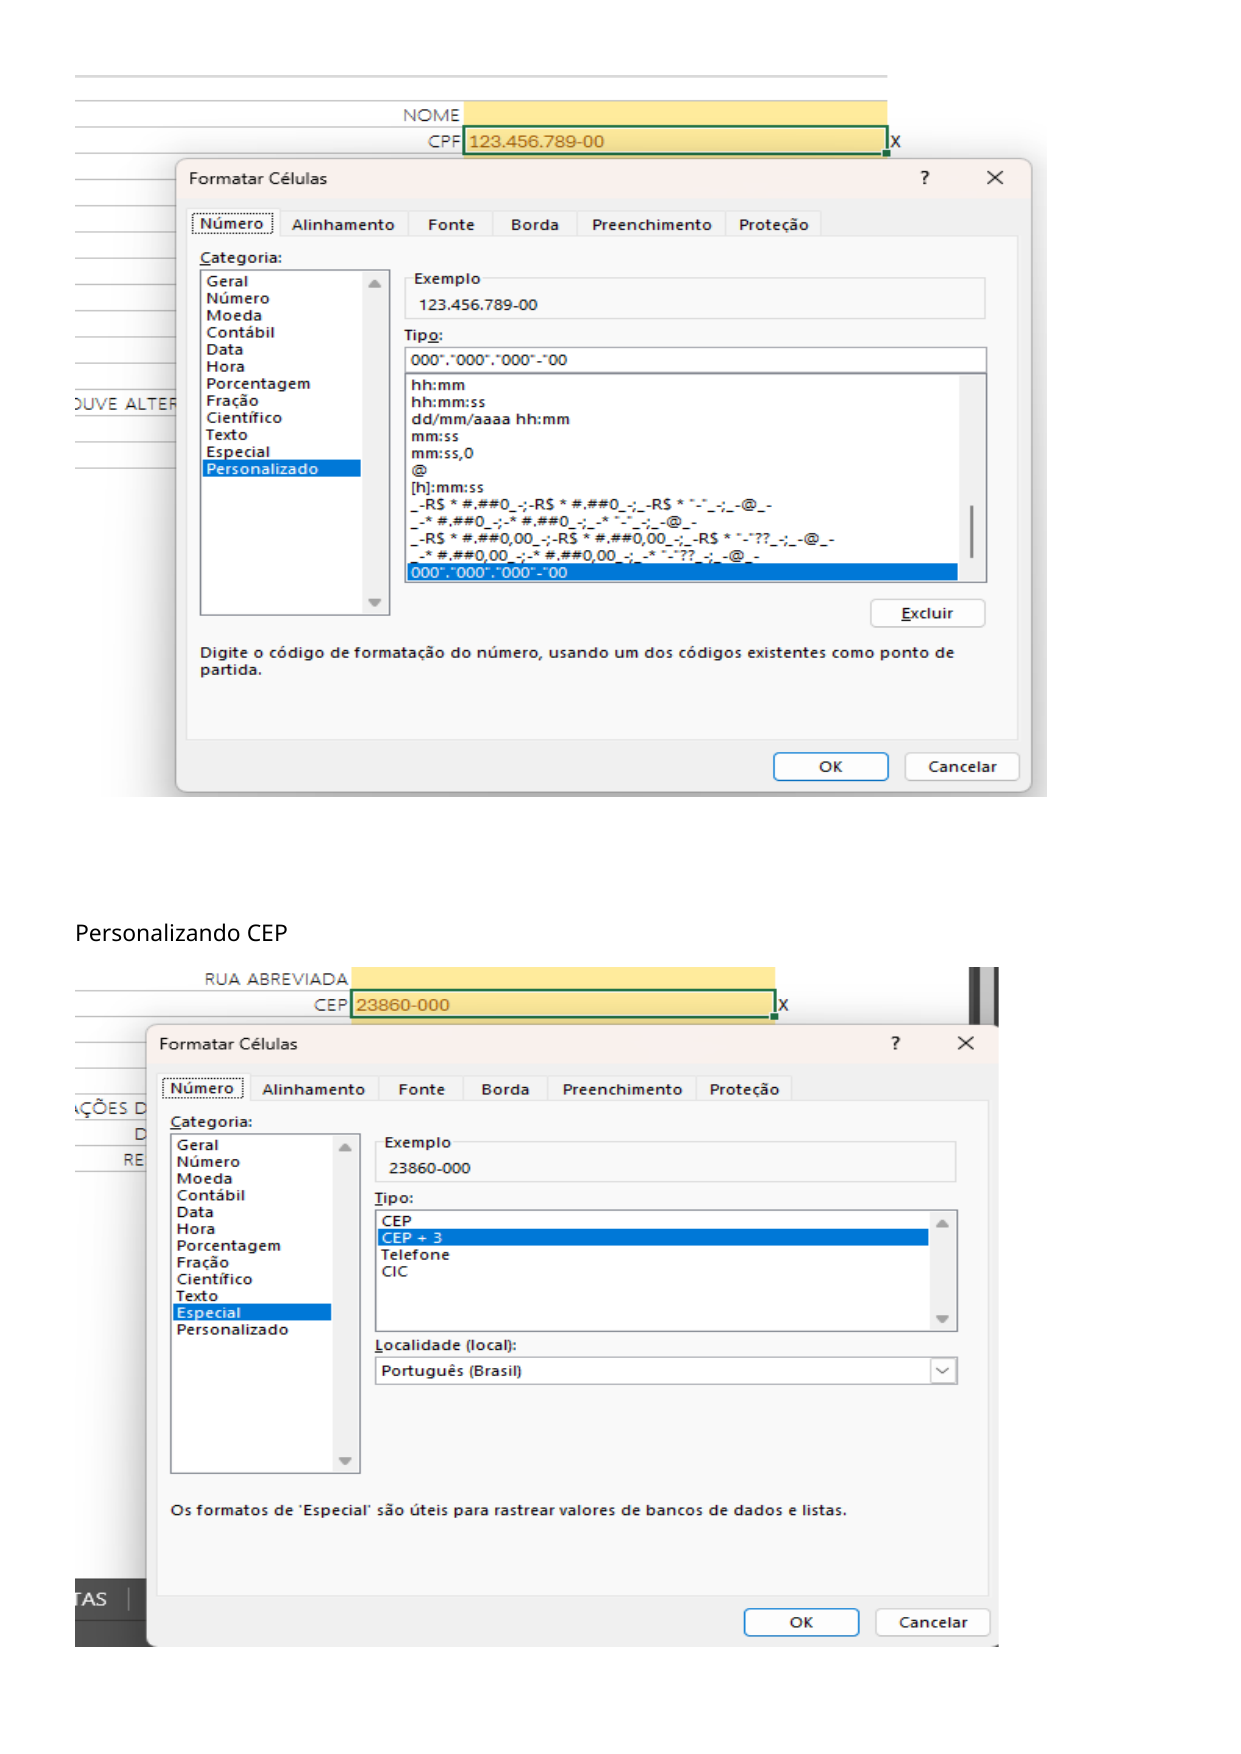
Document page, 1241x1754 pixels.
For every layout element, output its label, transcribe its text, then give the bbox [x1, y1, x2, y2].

picture [75, 75, 1047, 797]
picture [75, 967, 999, 1647]
text Personalizando CEP [75, 917, 1165, 948]
